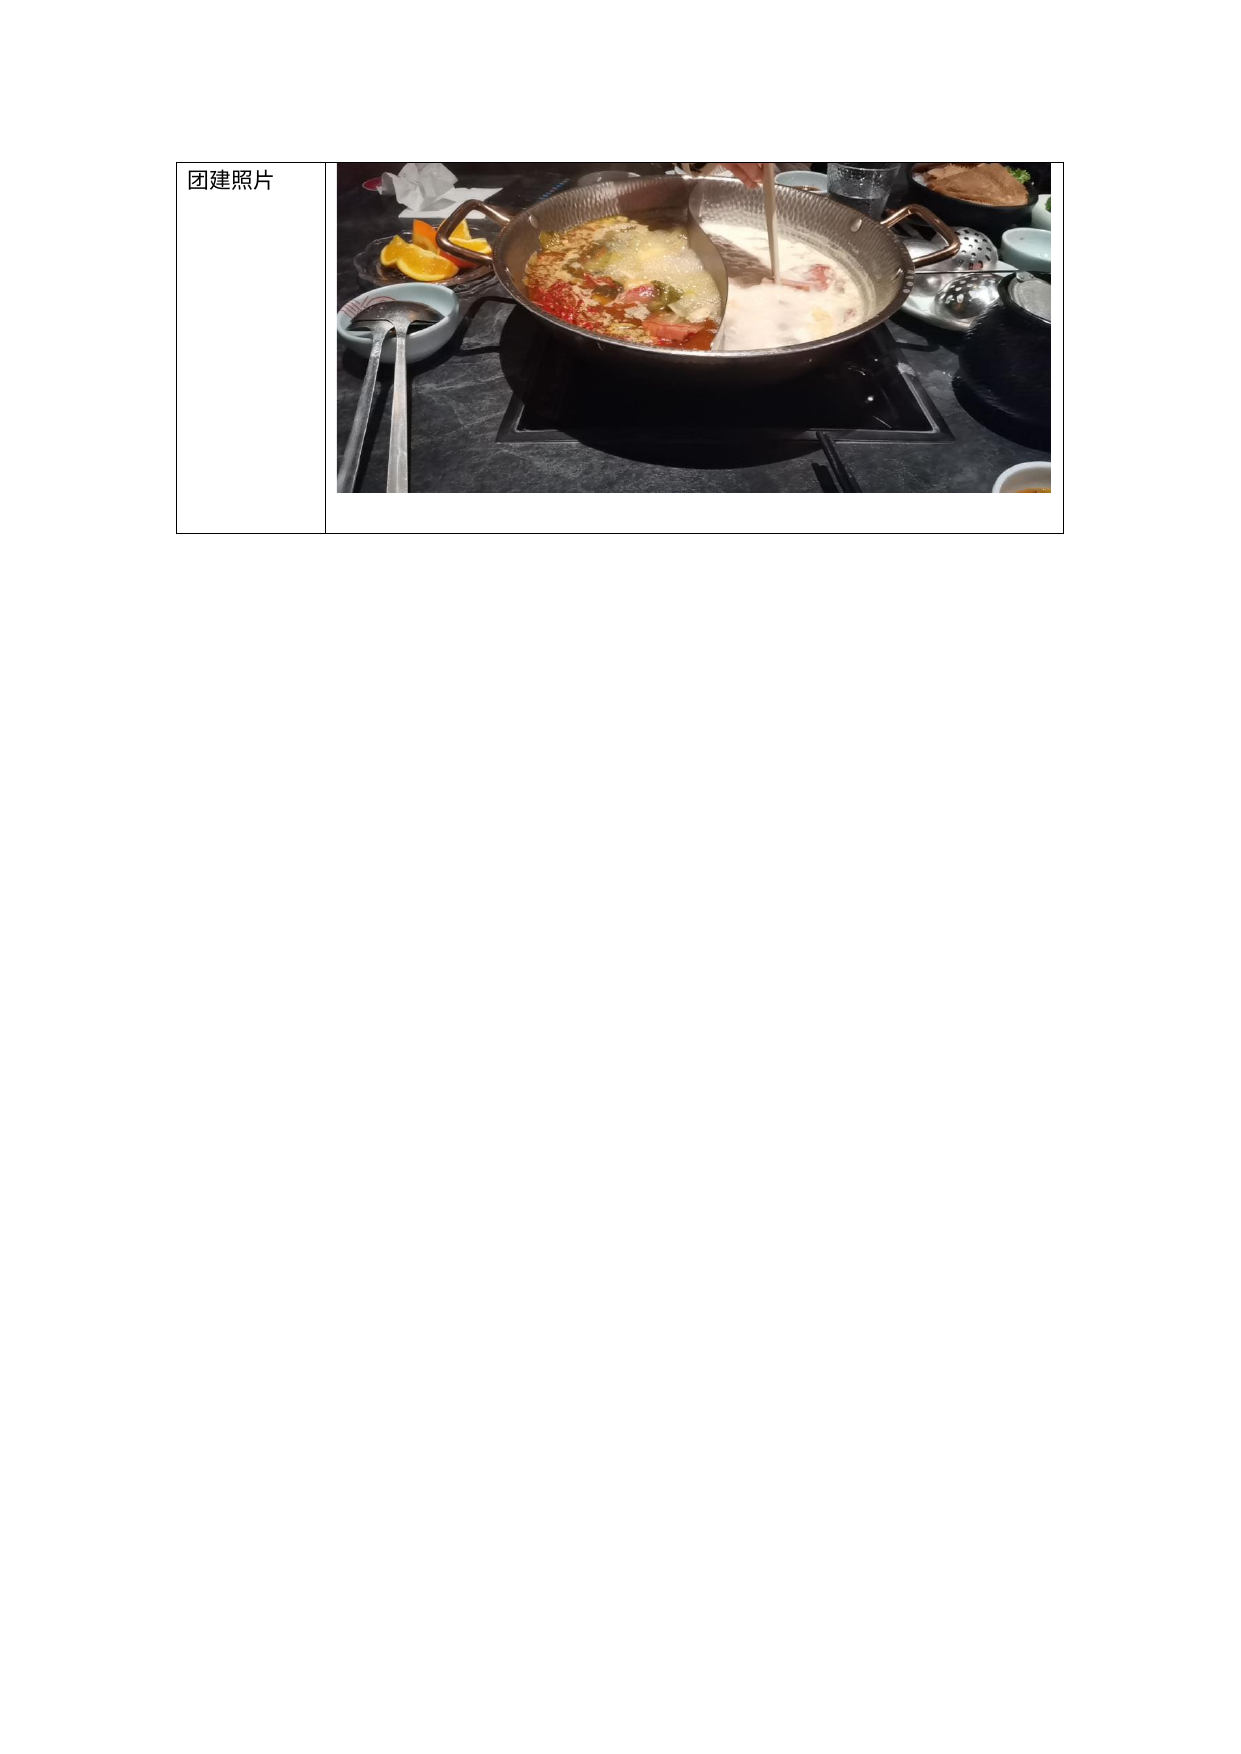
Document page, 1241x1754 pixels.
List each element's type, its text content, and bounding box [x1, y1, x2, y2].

table_cell 团建照片 [177, 163, 325, 533]
table_cell [326, 163, 1063, 533]
picture [336, 163, 1051, 493]
